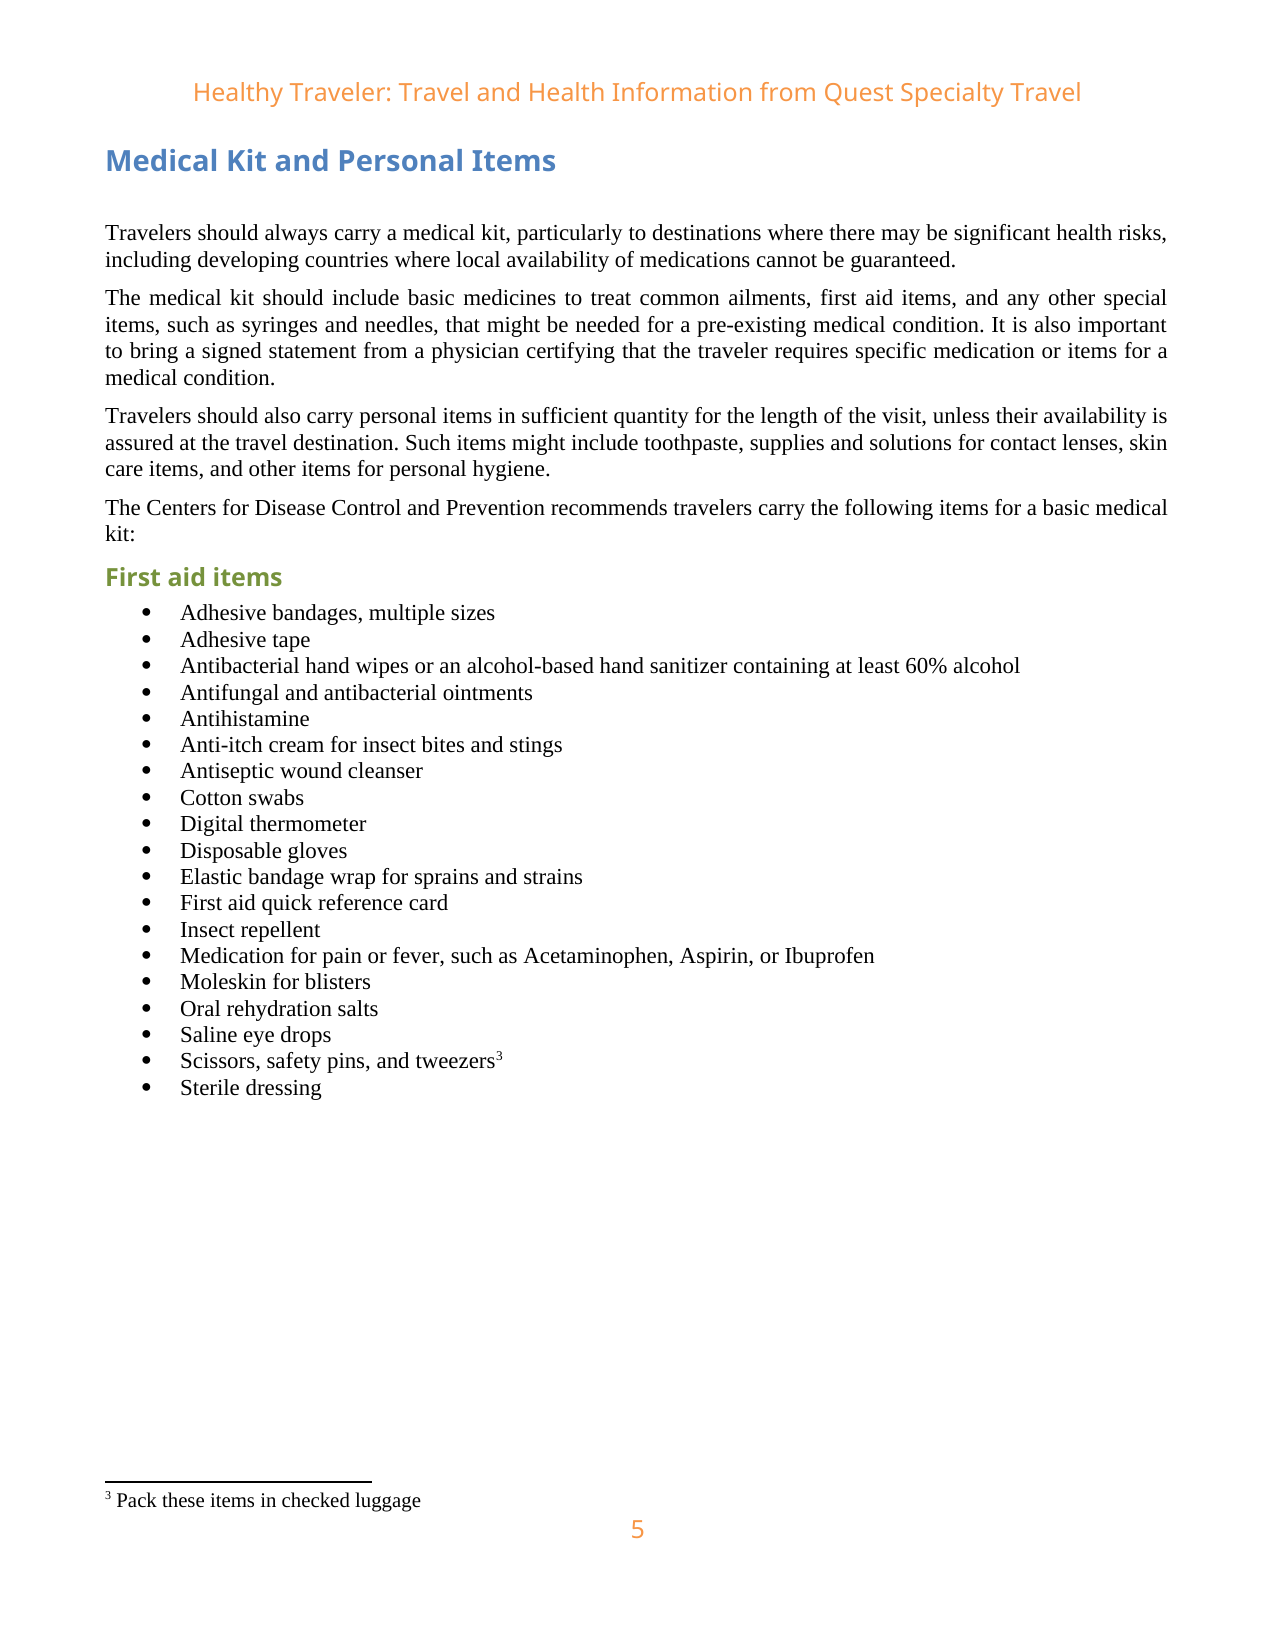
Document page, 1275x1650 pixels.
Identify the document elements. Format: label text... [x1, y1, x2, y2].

text The medical kit should include basic medicines to treat common ailments, first aid items, and any other special items, such as syringes and needles, that might be needed for a pre-existing medical condition. It is also important to bring a signed statement from a physician certifying that the traveler requires specific medication or items for a medical condition. [105, 284, 1170, 390]
list Disposable gloves [142, 837, 1170, 863]
list Adhesive tape [142, 626, 1170, 652]
list Antiseptic wound cleanser [142, 758, 1170, 784]
text Travelers should always carry a medical kit, particularly to destinations where there may be significant health risks, including developing countries where local availability of medications cannot be guaranteed. [105, 219, 1170, 272]
text Medical Kit and Personal Items [105, 140, 1170, 179]
list Adhesive bandages, multiple sizes [142, 599, 1170, 626]
list First aid quick reference card [142, 889, 1170, 916]
text The Centers for Disease Control and Prevention recommends travelers carry the following items for a basic medical kit: [105, 494, 1170, 547]
list Saline eye drops [142, 1021, 1170, 1047]
text First aid items [105, 559, 1170, 593]
list Medication for pain or fever, such as Acetaminophen, Aspirin, or Ibuprofen [142, 942, 1170, 968]
list Moleskin for blisters [142, 968, 1170, 995]
list Antibacterial hand wipes or an alcohol-based hand sanitizer containing at least 60% alcohol [142, 652, 1170, 678]
list Sterile dressing [142, 1074, 1170, 1100]
list Antihistamine [142, 705, 1170, 731]
list Antifungal and antibacterial ointments [142, 678, 1170, 705]
text Travelers should also carry personal items in sufficient quantity for the length of the visit, unless their availability is assured at the travel destination. Such items might include toothpaste, supplies and solutions for contact lenses, skin care items, and other items for personal hygiene. [105, 402, 1170, 481]
list Cotton swabs [142, 784, 1170, 810]
list Digital thermometer [142, 810, 1170, 837]
list Oral rehydration salts [142, 995, 1170, 1021]
list Elastic bandage wrap for sprains and strains [142, 863, 1170, 889]
list Anti-itch cream for insect bites and stings [142, 731, 1170, 758]
list Scissors, safety pins, and tweezers [142, 1047, 1170, 1074]
list Insect repellent [142, 916, 1170, 942]
